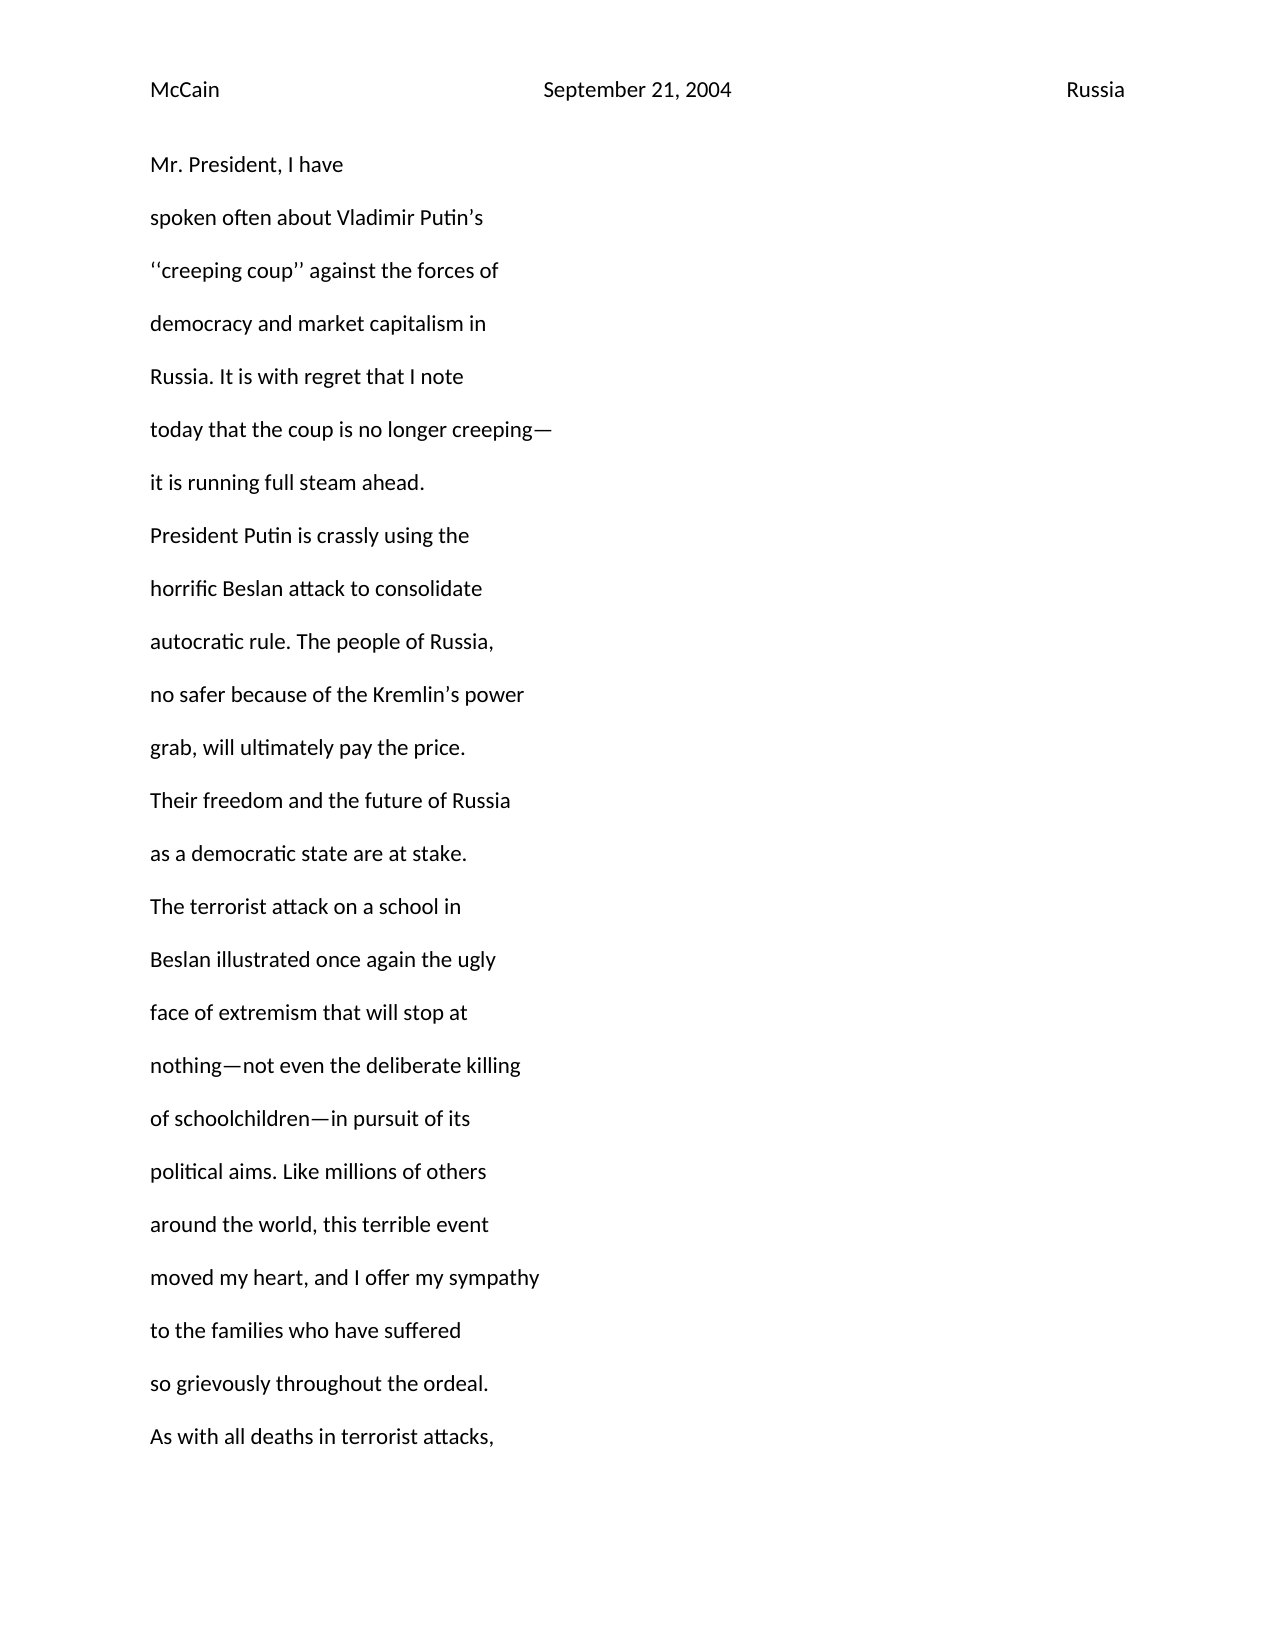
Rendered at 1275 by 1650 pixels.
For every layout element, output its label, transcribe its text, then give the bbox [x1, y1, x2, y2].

text horrific Beslan attack to consolidate [150, 574, 1125, 602]
text nothing—not even the deliberate killing [150, 1051, 1125, 1079]
text around the world, this terrible event [150, 1210, 1125, 1238]
text moved my heart, and I offer my sympathy [150, 1263, 1125, 1291]
text so grievously throughout the ordeal. [150, 1369, 1125, 1397]
text to the families who have suffered [150, 1316, 1125, 1344]
text President Putin is crassly using the [150, 521, 1125, 549]
text face of extremism that will stop at [150, 998, 1125, 1026]
text grab, will ultimately pay the price. [150, 733, 1125, 761]
text it is running full steam ahead. [150, 468, 1125, 496]
text Beslan illustrated once again the ugly [150, 945, 1125, 973]
text as a democratic state are at stake. [150, 839, 1125, 867]
text ‘‘creeping coup’’ against the forces of [150, 256, 1125, 284]
text autocratic rule. The people of Russia, [150, 627, 1125, 655]
text Their freedom and the future of Russia [150, 786, 1125, 814]
text As with all deaths in terrorist attacks, [150, 1422, 1125, 1451]
text today that the coup is no longer creeping— [150, 415, 1125, 443]
text political aims. Like millions of others [150, 1157, 1125, 1185]
text no safer because of the Kremlin’s power [150, 680, 1125, 708]
text Russia. It is with regret that I note [150, 362, 1125, 390]
text Mr. President, I have [150, 150, 1125, 178]
text The terrorist attack on a school in [150, 892, 1125, 920]
text spoken often about Vladimir Putin’s [150, 203, 1125, 231]
text democracy and market capitalism in [150, 309, 1125, 337]
text of schoolchildren—in pursuit of its [150, 1104, 1125, 1132]
